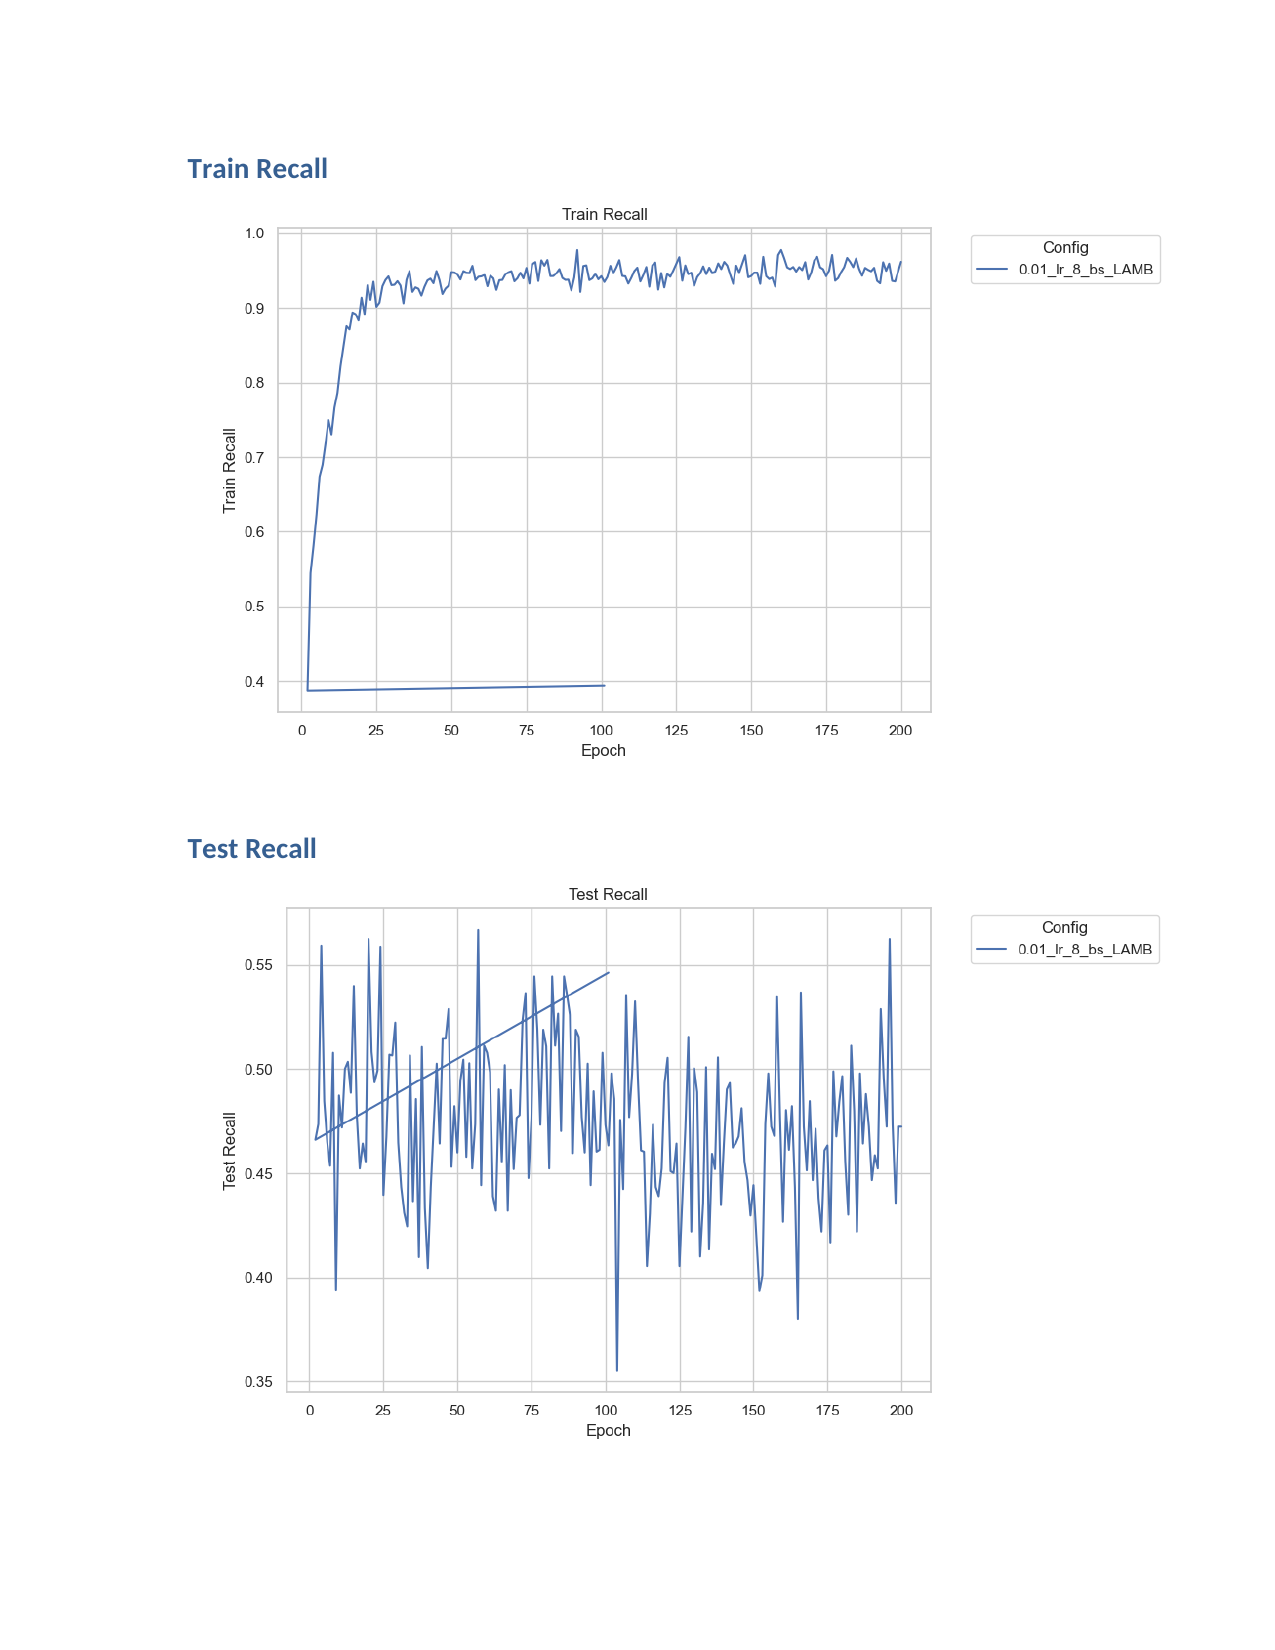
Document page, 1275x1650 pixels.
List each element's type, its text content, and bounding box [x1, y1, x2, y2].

subtitle Train Recall [187, 150, 1087, 186]
picture [206, 870, 1182, 1456]
subtitle Test Recall [187, 830, 1087, 865]
picture [206, 191, 1182, 776]
